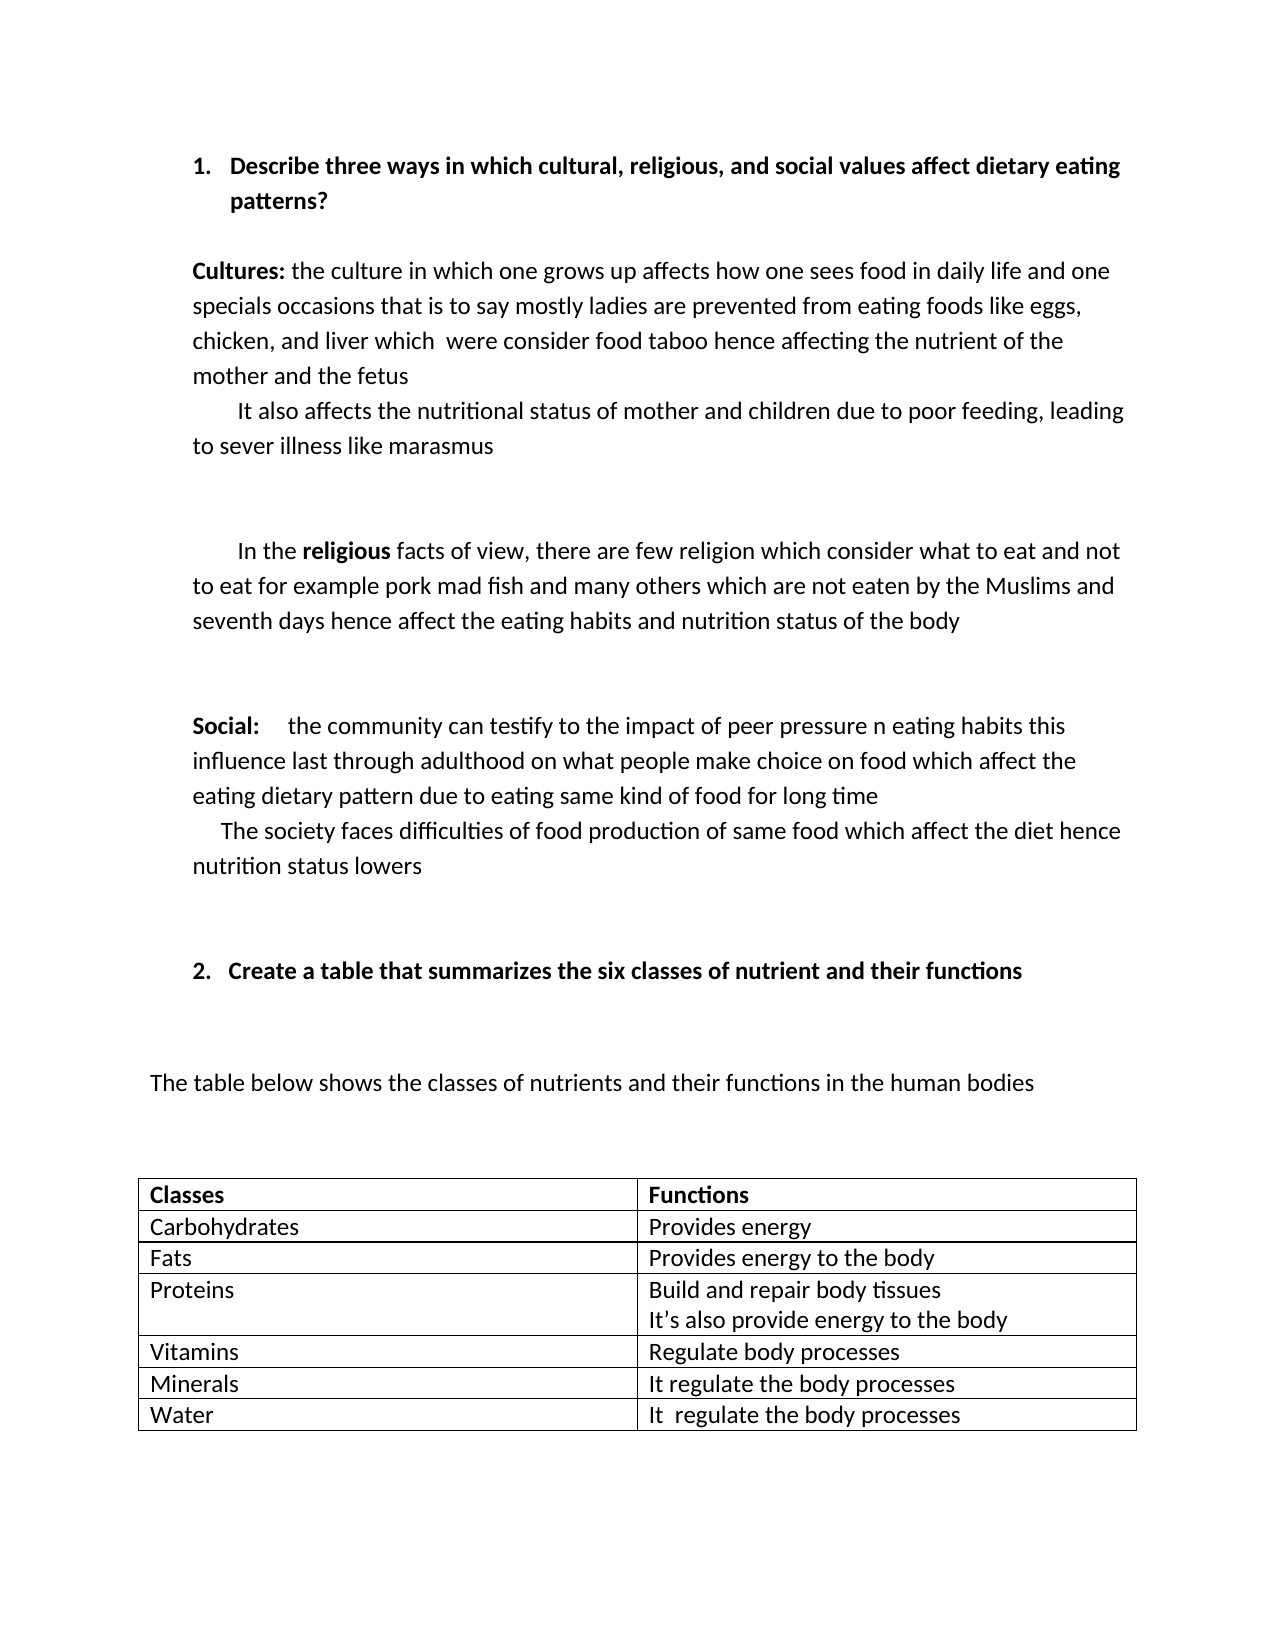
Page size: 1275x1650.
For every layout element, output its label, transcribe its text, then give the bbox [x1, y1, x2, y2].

table_header Classes [139, 1179, 637, 1210]
table_cell Fats [139, 1243, 637, 1273]
text The table below shows the classes of nutrients and their functions in the human bodies [150, 1067, 1125, 1097]
list Cultures: the culture in which one grows up affects how one sees food in daily life and one specials occasions that is to say mostly ladies are prevented from eating foods like eggs, chicken, and liver which were consider food taboo hence affecting the nutrient of the mother and the fetus [192, 255, 1125, 391]
list Describe three ways in which cultural, religious, and social values affect dietary eating patterns? [192, 150, 1125, 216]
table_cell It regulate the body processes [638, 1399, 1136, 1430]
list It also affects the nutritional status of mother and children due to poor feeding, leading to sever illness like marasmus [192, 395, 1125, 461]
table_header Functions [638, 1179, 1136, 1210]
table_cell Build and repair body tissues It’s also provide energy to the body [638, 1274, 1136, 1335]
table_cell Minerals [139, 1368, 637, 1398]
list 2. Create a table that summarizes the six classes of nutrient and their functions [192, 955, 1125, 986]
list In the religious facts of view, there are few religion which consider what to eat and not to eat for example pork mad fish and many others which are not eaten by the Muslims and seventh days hence affect the eating habits and nutrition status of the body [192, 535, 1125, 636]
table_cell Provides energy to the body [638, 1243, 1136, 1273]
table_cell It regulate the body processes [638, 1368, 1136, 1398]
table_cell Vitamins [139, 1336, 637, 1367]
table_cell Provides energy [638, 1211, 1136, 1241]
table_cell Regulate body processes [638, 1336, 1136, 1367]
list Social: the community can testify to the impact of peer pressure n eating habits this influence last through adulthood on what people make choice on food which affect the eating dietary pattern due to eating same kind of food for long time [192, 710, 1125, 811]
table_cell Water [139, 1399, 637, 1430]
table_cell Carbohydrates [139, 1211, 637, 1241]
list The society faces difficulties of food production of same food which affect the diet hence nutrition status lowers [192, 815, 1125, 881]
table_cell Proteins [139, 1274, 637, 1335]
